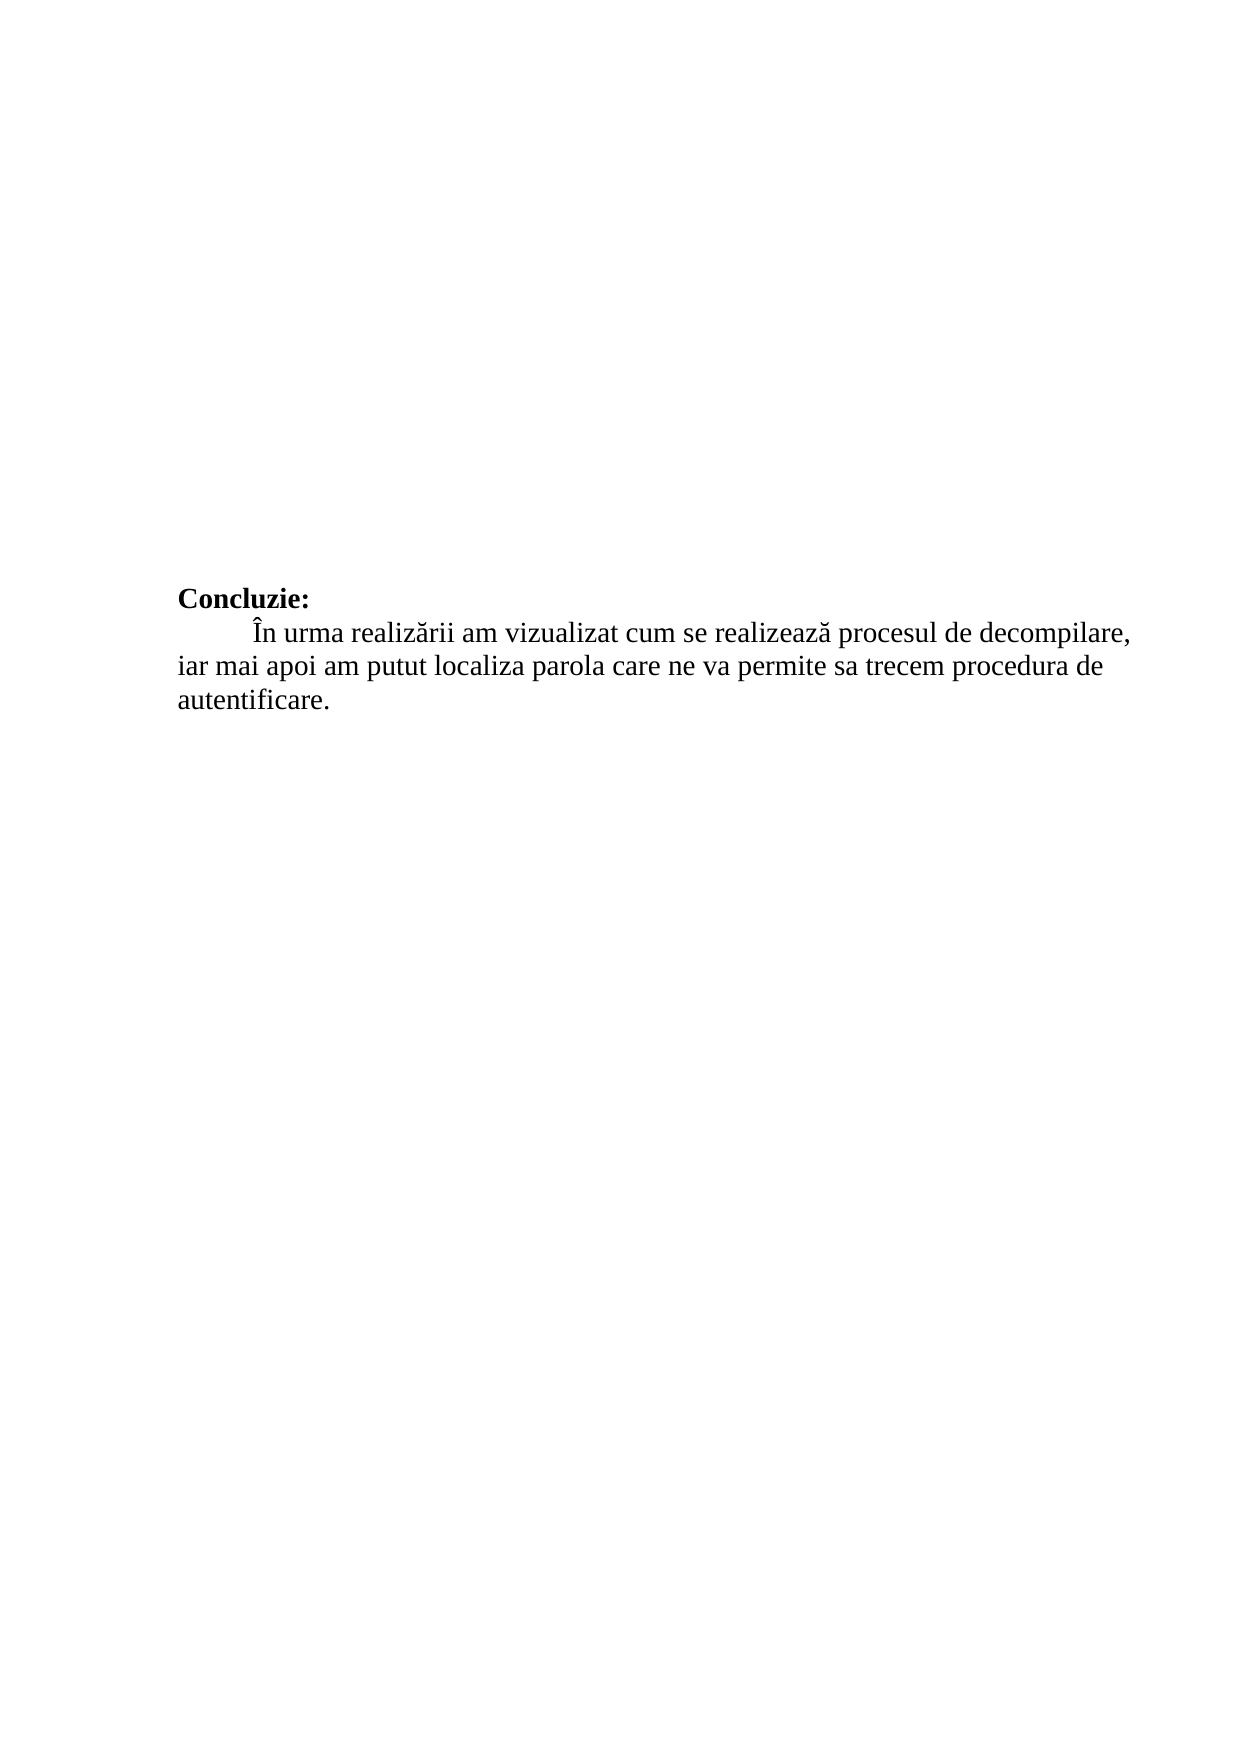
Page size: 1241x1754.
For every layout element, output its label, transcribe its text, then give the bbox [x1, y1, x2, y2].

text În urma realizării am vizualizat cum se realizează procesul de decompilare, iar mai apoi am putut localiza parola care ne va permite sa trecem procedura de autentificare. [177, 615, 1152, 715]
text Concluzie: [177, 581, 1152, 615]
